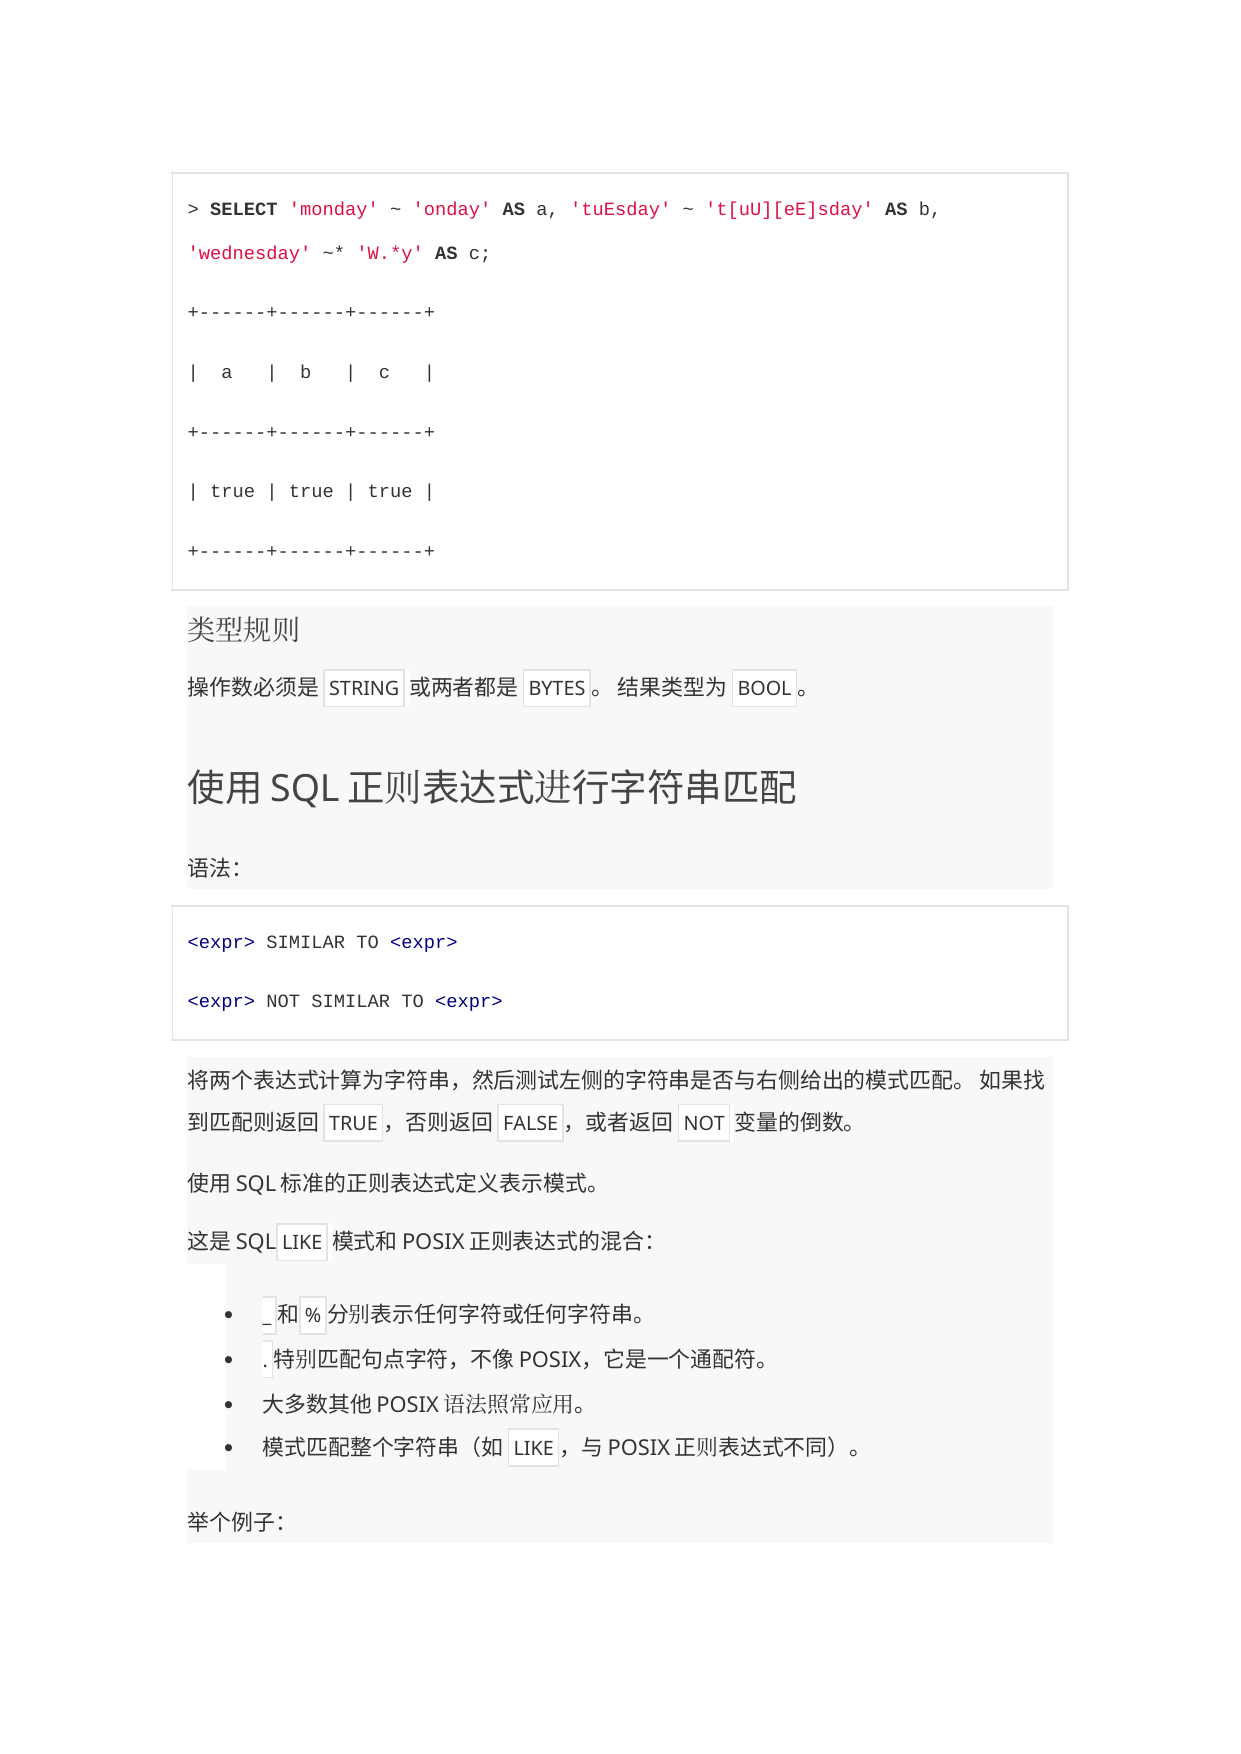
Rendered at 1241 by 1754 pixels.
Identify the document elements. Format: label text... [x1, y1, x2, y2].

text +------+------+------+ [173, 514, 1067, 589]
text 将两个表达式计算为字符串，然后测试左侧的字符串是否与右侧给出的模式匹配。 如果找到匹配则返回TRUE，否则返回FALSE，或者返回NOT变量的倒数。 [187, 1057, 1053, 1145]
text 举个例子： [187, 1499, 1053, 1543]
list 模式匹配整个字符串（如LIKE，与POSIX正则表达式不同）。 [225, 1425, 1053, 1469]
list 大多数其他POSIX语法照常应用。 [225, 1381, 1053, 1425]
text | a | b | c | [173, 335, 1067, 395]
text 语法： [187, 845, 1053, 889]
text +------+------+------+ [173, 395, 1067, 455]
text 类型规则 [187, 606, 1053, 651]
text 这是SQLLIKE模式和POSIX正则表达式的混合： [187, 1220, 1053, 1264]
text | true | true | true | [173, 455, 1067, 514]
text > SELECT 'monday' ~ 'onday' AS a, 'tuEsday' ~ 't[uU][eE]sday' AS b, 'wednesday' ~* 'W.*y' AS c; [173, 174, 1067, 276]
text +------+------+------+ [173, 276, 1067, 335]
text 操作数必须是STRING或两者都是BYTES。 结果类型为BOOL。 [187, 666, 1053, 710]
text 使用SQL标准的正则表达式定义表示模式。 [187, 1160, 1053, 1204]
list .特别匹配句点字符，不像POSIX，它是一个通配符。 [225, 1337, 1053, 1381]
list _和%分别表示任何字符或任何字符串。 [225, 1293, 1053, 1337]
text 使用SQL正则表达式进行字符串匹配 [187, 741, 1053, 829]
text <expr> SIMILAR TO <expr> [173, 907, 1067, 964]
text <expr> NOT SIMILAR TO <expr> [173, 964, 1067, 1039]
